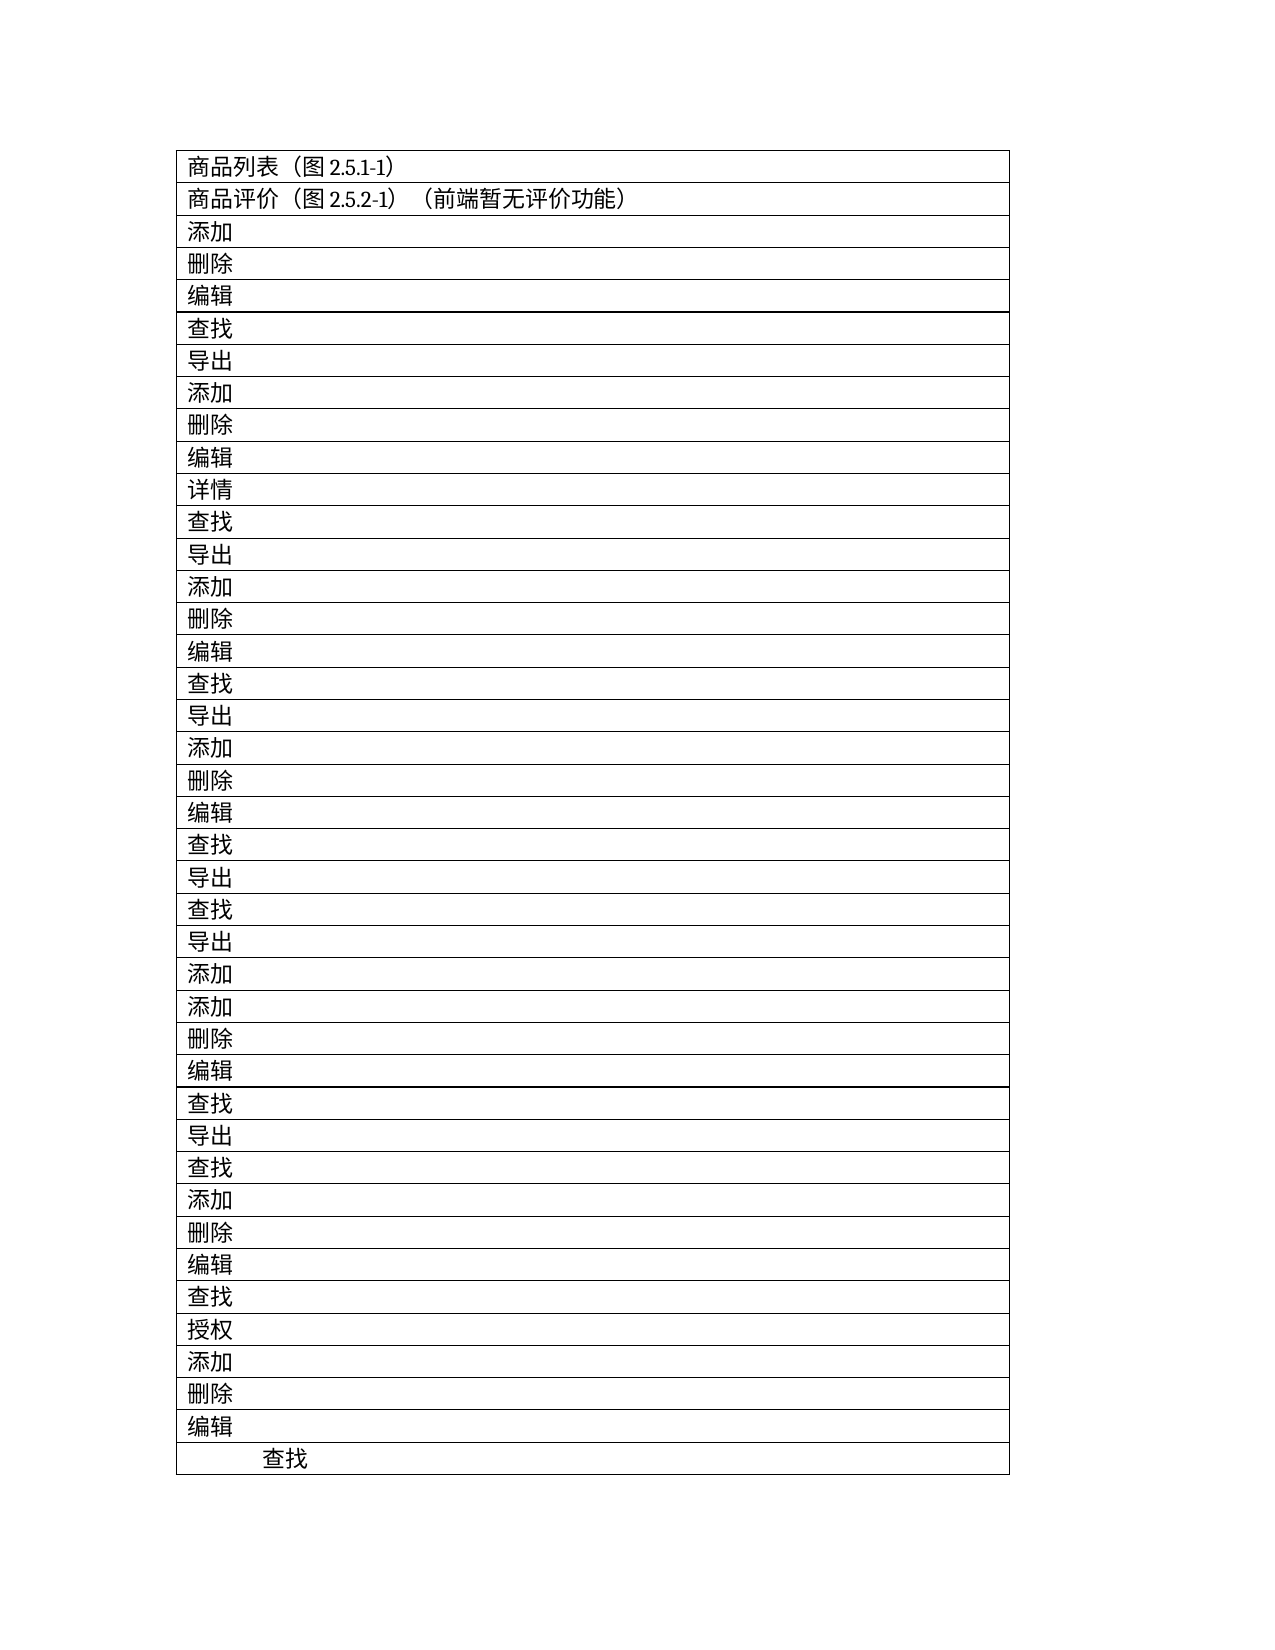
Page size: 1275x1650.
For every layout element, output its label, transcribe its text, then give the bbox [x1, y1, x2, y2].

table_cell 编辑 [177, 635, 1009, 667]
table_cell 添加 [177, 991, 1009, 1022]
table_cell 商品列表（图2.5.1-1） [177, 151, 1009, 182]
table_cell 删除 [177, 765, 1009, 796]
table_cell 查找 [177, 313, 1009, 344]
table_cell 商品评价（图2.5.2-1）（前端暂无评价功能） [177, 183, 1009, 214]
table_cell 删除 [177, 603, 1009, 634]
table_cell 编辑 [177, 442, 1009, 473]
table_cell 编辑 [177, 797, 1009, 828]
table_cell 查找 [177, 829, 1009, 860]
table_cell 添加 [177, 958, 1009, 989]
table_cell 删除 [177, 1378, 1009, 1409]
table_cell 添加 [177, 377, 1009, 408]
table_cell 查找 [177, 1088, 1009, 1119]
table_cell 导出 [177, 700, 1009, 731]
table_cell 查找 [177, 1443, 1009, 1474]
table_cell 查找 [177, 506, 1009, 537]
table_cell 详情 [177, 474, 1009, 505]
table_cell 导出 [177, 1120, 1009, 1151]
table_cell 查找 [177, 668, 1009, 699]
table_cell 删除 [177, 409, 1009, 441]
table_cell 导出 [177, 539, 1009, 570]
table_cell 查找 [177, 1152, 1009, 1183]
table_cell 添加 [177, 571, 1009, 602]
table_cell 删除 [177, 1023, 1009, 1054]
table_cell 导出 [177, 861, 1009, 893]
table_cell 查找 [177, 894, 1009, 925]
table_cell 编辑 [177, 1410, 1009, 1442]
table_cell 编辑 [177, 1055, 1009, 1086]
table_cell 添加 [177, 1346, 1009, 1377]
table_cell 删除 [177, 248, 1009, 279]
table_cell 添加 [177, 1184, 1009, 1216]
table_cell 导出 [177, 926, 1009, 957]
table_cell 添加 [177, 216, 1009, 247]
table_cell 编辑 [177, 280, 1009, 311]
table_cell 删除 [177, 1217, 1009, 1248]
table_cell 编辑 [177, 1249, 1009, 1280]
table_cell 导出 [177, 345, 1009, 376]
table_cell 授权 [177, 1314, 1009, 1345]
table_cell 查找 [177, 1281, 1009, 1312]
table_cell 添加 [177, 732, 1009, 763]
